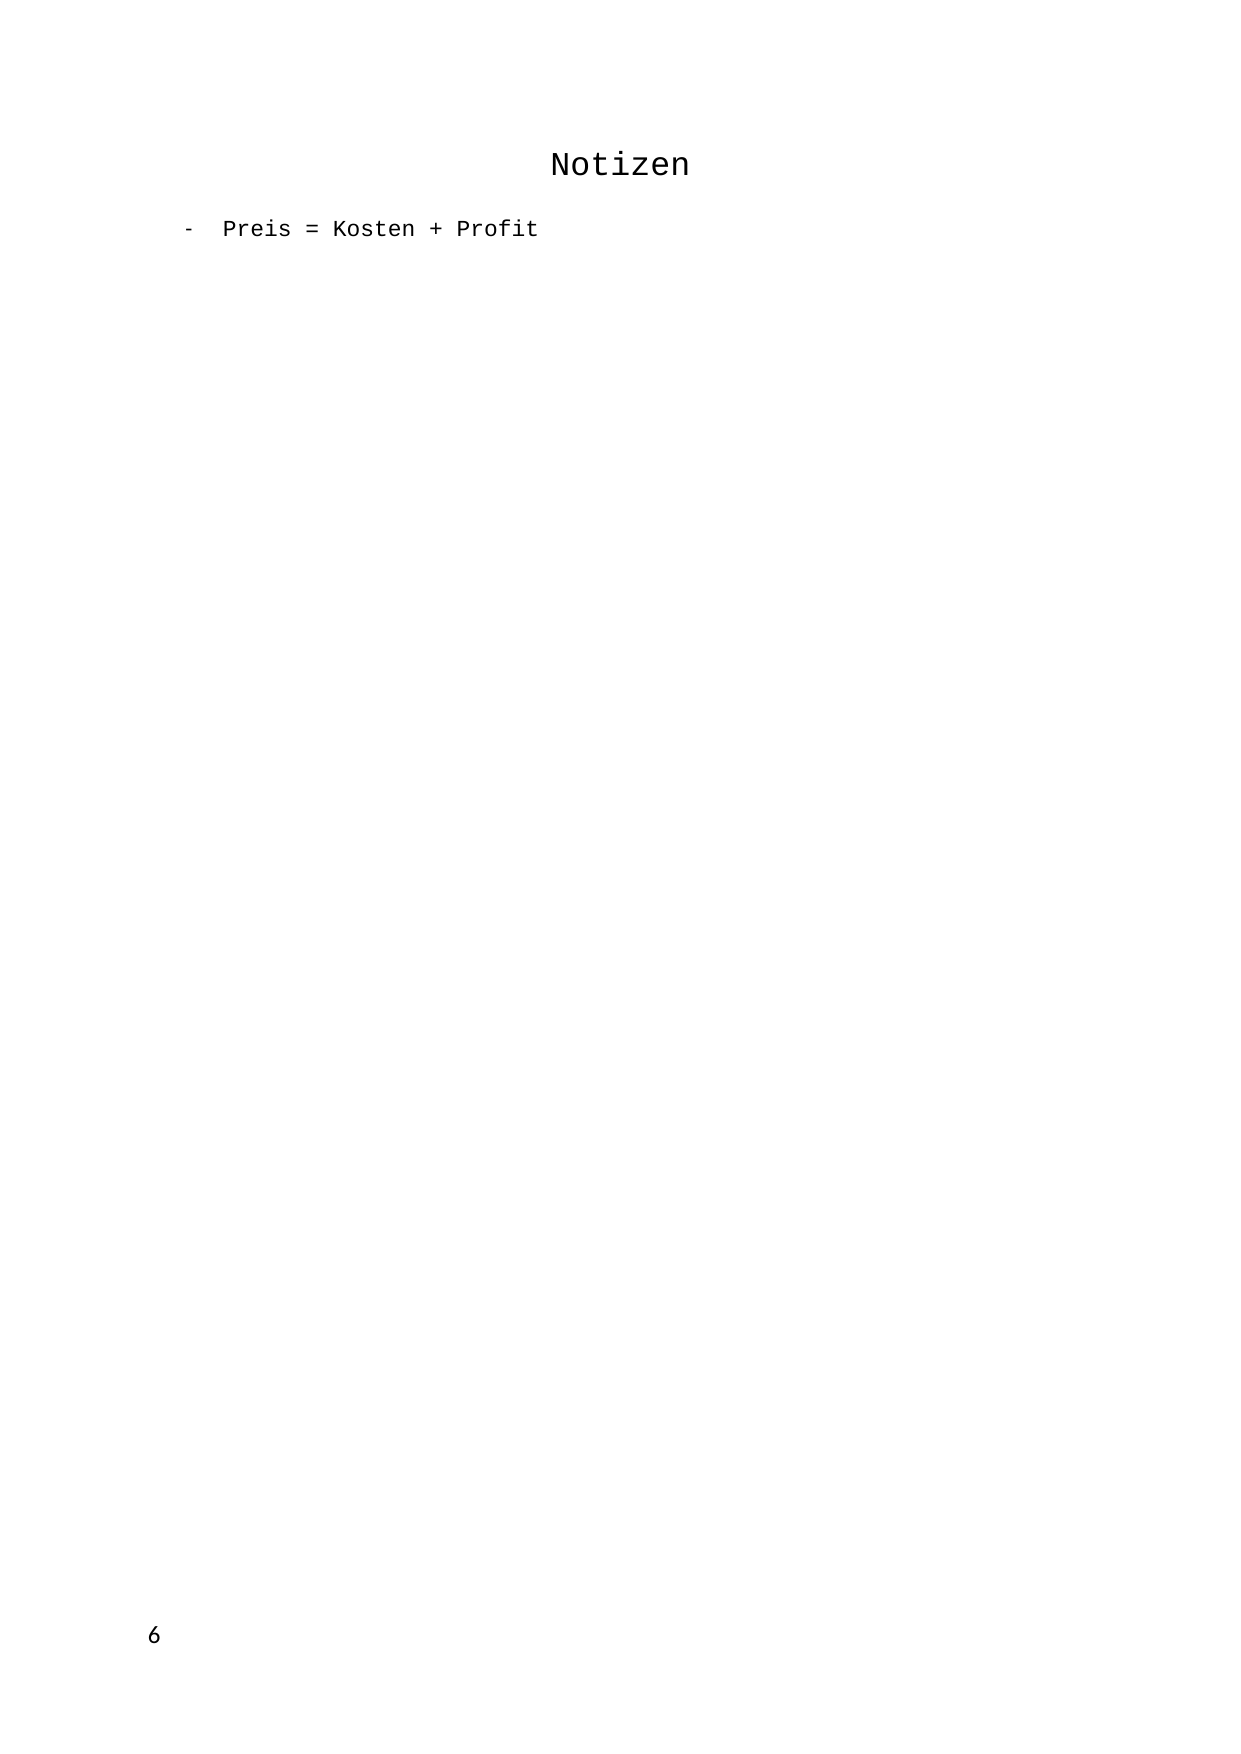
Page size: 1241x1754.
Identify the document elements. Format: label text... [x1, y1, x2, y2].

text Notizen [148, 148, 1093, 185]
list Preis = Kosten + Profit [185, 214, 1093, 243]
